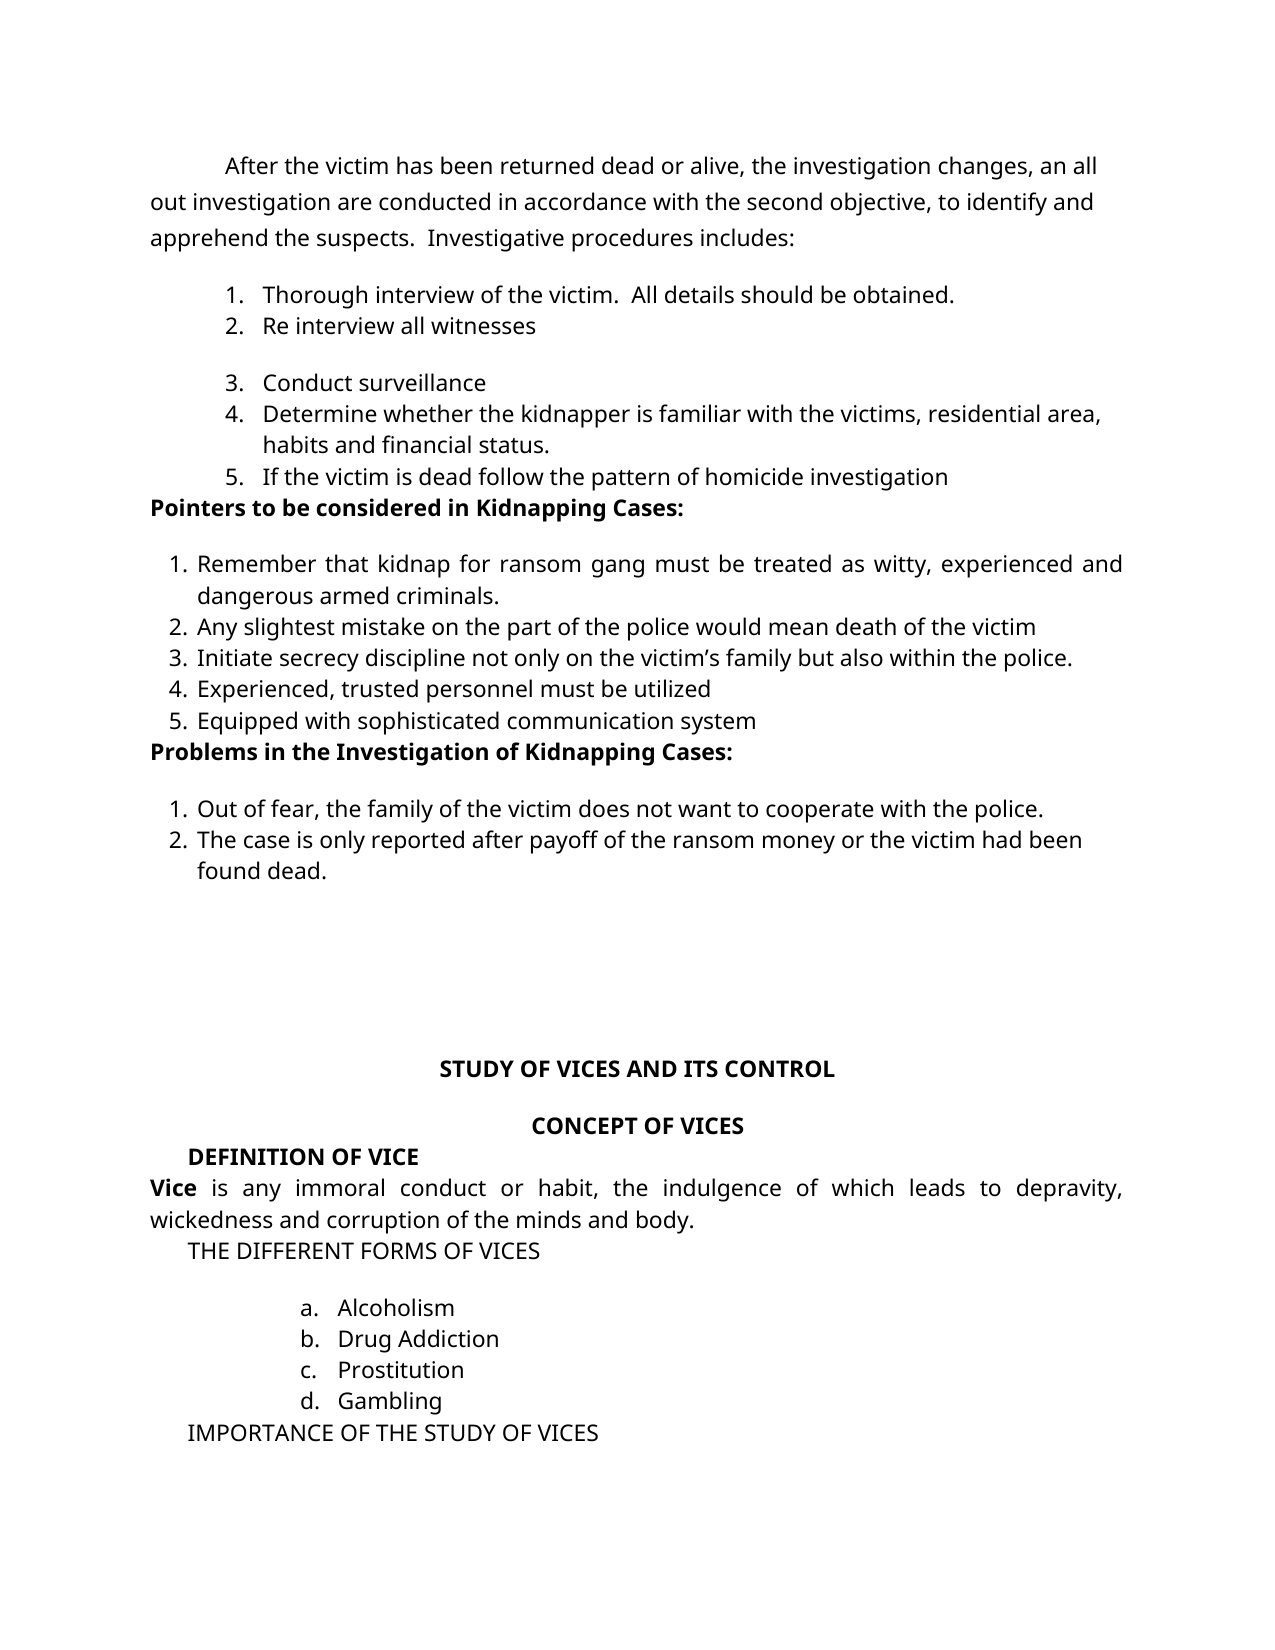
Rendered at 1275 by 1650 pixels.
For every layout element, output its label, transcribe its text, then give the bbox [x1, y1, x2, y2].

subtitle DEFINITION OF VICE [187, 1141, 1125, 1172]
text STUDY OF VICES AND ITS CONTROL [150, 1053, 1125, 1084]
list Equipped with sophisticated communication system [169, 705, 1125, 736]
list Gambling [300, 1385, 1125, 1417]
list Determine whether the kidnapper is familiar with the victims, residential area, habits and financial status. [225, 398, 1125, 460]
text Pointers to be considered in Kidnapping Cases: [150, 492, 1125, 523]
text THE DIFFERENT FORMS OF VICES [187, 1235, 1125, 1266]
list Initiate secrecy discipline not only on the victim’s family but also within the police. [169, 642, 1125, 673]
list Thorough interview of the victim. All details should be obtained. [225, 279, 1125, 310]
list If the victim is dead follow the pattern of homicide investigation [225, 460, 1125, 492]
text 2. Re interview all witnesses [225, 310, 1125, 341]
list Drug Addiction [300, 1323, 1125, 1354]
text Problems in the Investigation of Kidnapping Cases: [150, 736, 1125, 767]
list The case is only reported after payoff of the ransom money or the victim had been found dead. [169, 824, 1125, 886]
list Conduct surveillance [225, 367, 1125, 398]
text After the victim has been returned dead or alive, the investigation changes, an all out investigation are conducted in accordance with the second objective, to identify and apprehend the suspects. Investigative procedures includes: [150, 150, 1125, 253]
list Out of fear, the family of the victim does not want to cooperate with the police. [169, 793, 1125, 824]
list Remember that kidnap for ransom gang must be treated as witty, experienced and dangerous armed criminals. [169, 548, 1125, 611]
subtitle CONCEPT OF VICES [150, 1110, 1125, 1141]
list Experienced, trusted personnel must be utilized [169, 673, 1125, 705]
list Alcoholism [300, 1292, 1125, 1323]
text IMPORTANCE OF THE STUDY OF VICES [187, 1417, 1125, 1448]
list Prostitution [300, 1354, 1125, 1385]
list Any slightest mistake on the part of the police would mean death of the victim [169, 611, 1125, 642]
subtitle Vice is any immoral conduct or habit, the indulgence of which leads to depravity, wickedness and corruption of the minds and body. [150, 1172, 1125, 1235]
